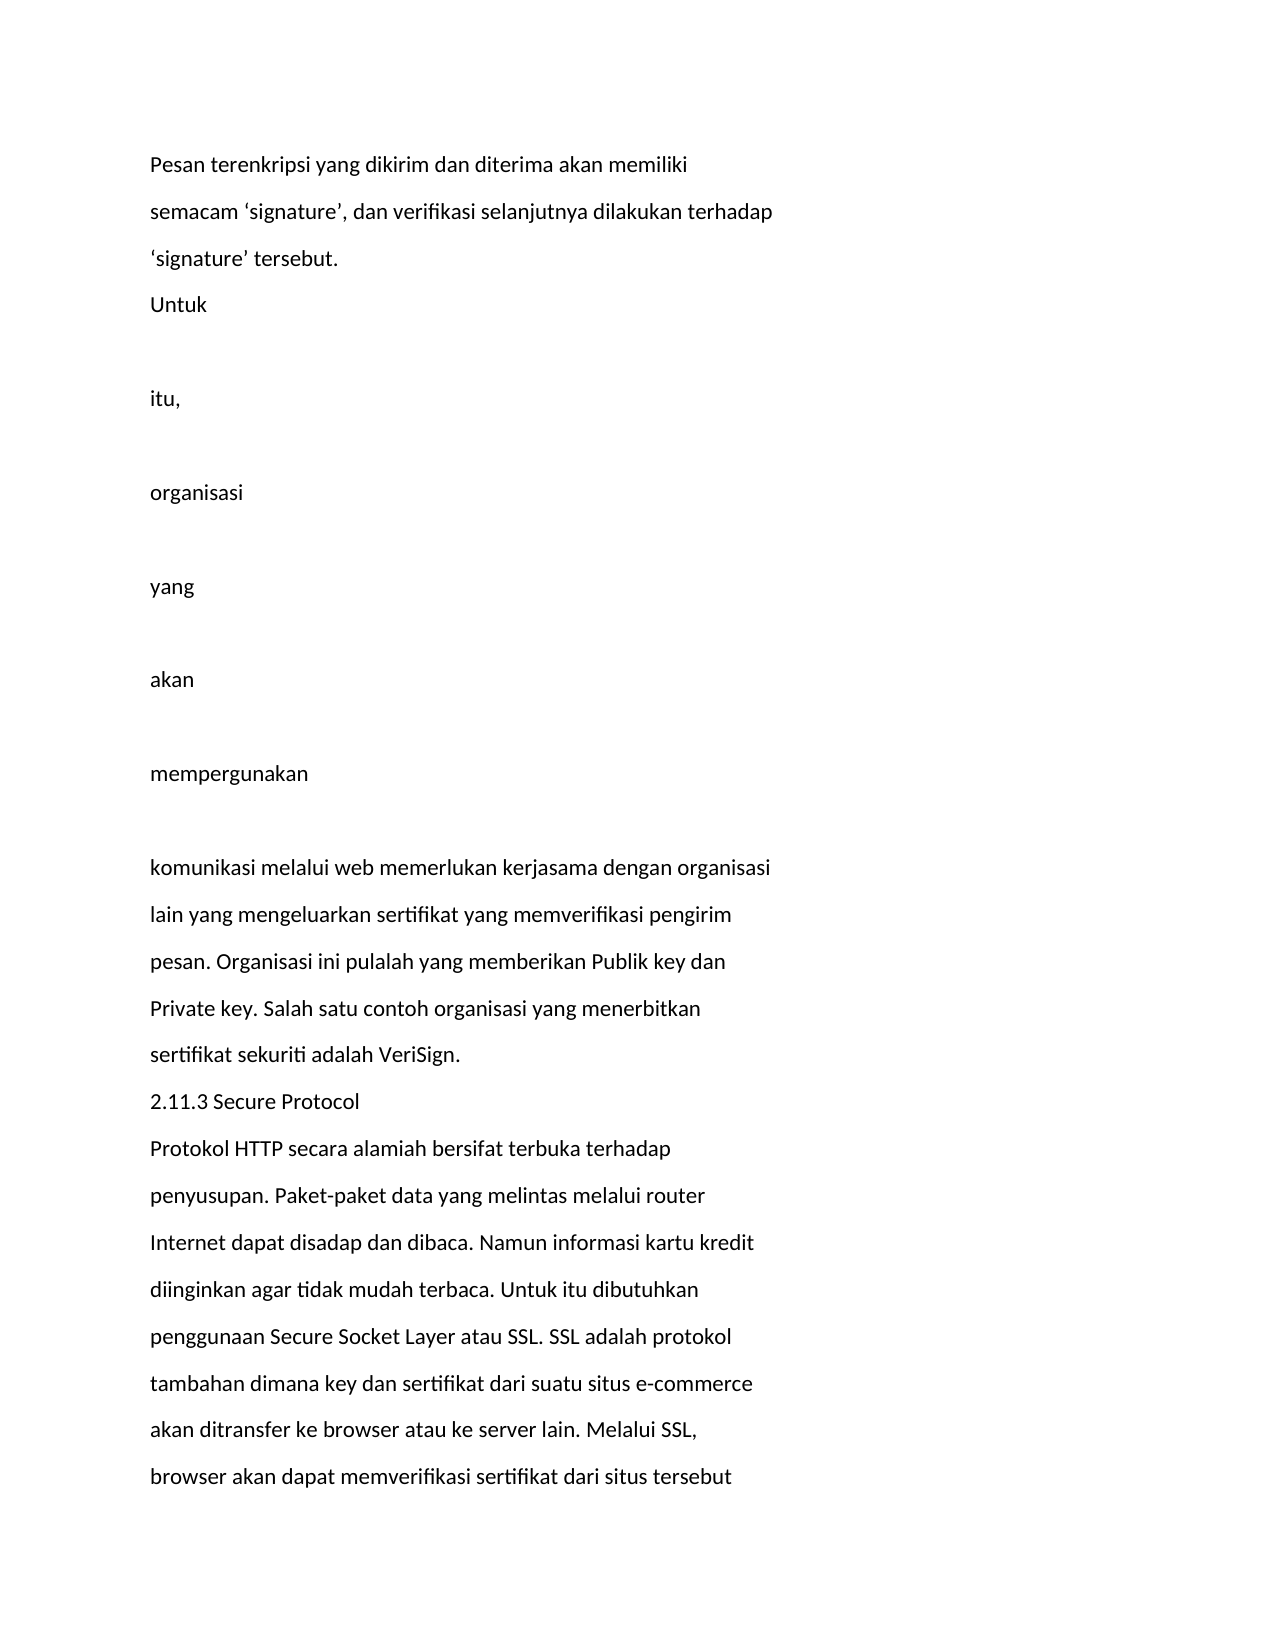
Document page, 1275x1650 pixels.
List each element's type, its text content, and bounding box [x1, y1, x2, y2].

text penyusupan. Paket-paket data yang melintas melalui router [150, 1181, 1125, 1209]
text ‘signature’ tersebut. [150, 244, 1125, 272]
text semacam ‘signature’, dan verifikasi selanjutnya dilakukan terhadap [150, 197, 1125, 225]
text yang [150, 572, 1125, 600]
text browser akan dapat memverifikasi sertifikat dari situs tersebut [150, 1462, 1125, 1491]
text Pesan terenkripsi yang dikirim dan diterima akan memiliki [150, 150, 1125, 178]
text akan ditransfer ke browser atau ke server lain. Melalui SSL, [150, 1416, 1125, 1444]
text 2.11.3 Secure Protocol [150, 1087, 1125, 1116]
text diinginkan agar tidak mudah terbaca. Untuk itu dibutuhkan [150, 1275, 1125, 1303]
text akan [150, 666, 1125, 694]
text Untuk [150, 291, 1125, 319]
text itu, [150, 384, 1125, 412]
text komunikasi melalui web memerlukan kerjasama dengan organisasi [150, 853, 1125, 881]
text Protokol HTTP secara alamiah bersifat terbuka terhadap [150, 1134, 1125, 1162]
text organisasi [150, 478, 1125, 506]
text sertifikat sekuriti adalah VeriSign. [150, 1041, 1125, 1069]
text Private key. Salah satu contoh organisasi yang menerbitkan [150, 994, 1125, 1022]
text tambahan dimana key dan sertifikat dari suatu situs e-commerce [150, 1369, 1125, 1397]
text lain yang mengeluarkan sertifikat yang memverifikasi pengirim [150, 900, 1125, 928]
text pesan. Organisasi ini pulalah yang memberikan Publik key dan [150, 947, 1125, 975]
text penggunaan Secure Socket Layer atau SSL. SSL adalah protokol [150, 1322, 1125, 1350]
text Internet dapat disadap dan dibaca. Namun informasi kartu kredit [150, 1228, 1125, 1256]
text mempergunakan [150, 759, 1125, 787]
